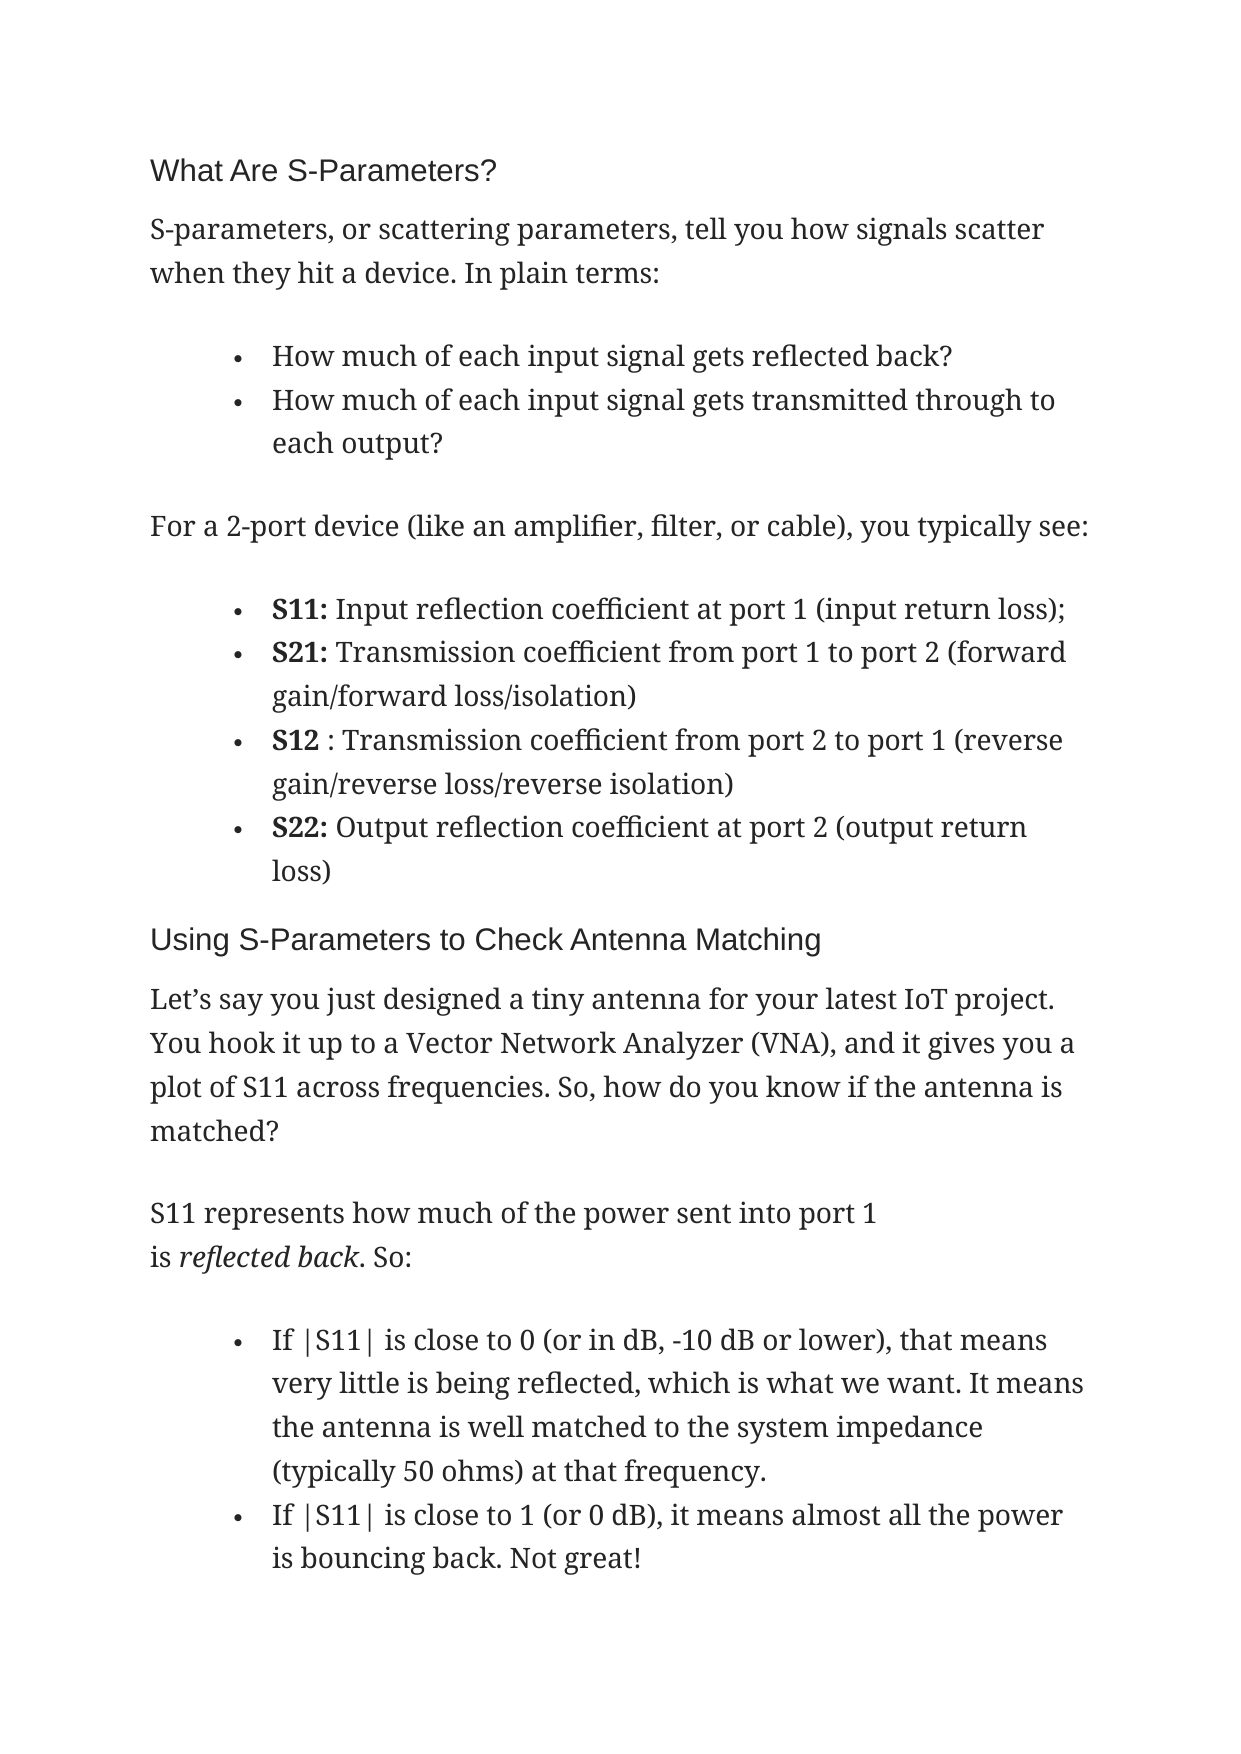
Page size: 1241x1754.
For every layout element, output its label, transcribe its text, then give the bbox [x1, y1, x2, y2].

list How much of each input signal gets transmitted through to each output? [234, 374, 1090, 462]
list S11: Input reflection coefficient at port 1 (input return loss); [234, 584, 1090, 627]
list How much of each input signal gets reflected back? [234, 331, 1090, 374]
text For a 2-port device (like an amplifier, filter, or cable), you typically see: [150, 501, 1090, 545]
list If |S11| is close to 0 (or in dB, -10 dB or lower), that means very little is being reflected, which is what we want. It means the antenna is well matched to the system impedance (typically 50 ohms) at that frequency. [234, 1314, 1090, 1489]
subtitle What Are S-Parameters? [150, 150, 1090, 187]
text S-parameters, or scattering parameters, tell you how signals scatter when they hit a device. In plain terms: [150, 204, 1090, 292]
text S11 represents how much of the power sent into port 1 is reflected back. So: [150, 1188, 1090, 1276]
text Let’s say you just designed a tiny antenna for your latest IoT project. You hook it up to a Vector Network Analyzer (VNA), and it gives you a plot of S11 across frequencies. So, how do you know if the antenna is matched? [150, 974, 1090, 1149]
subtitle Using S-Parameters to Check Antenna Matching [150, 920, 1090, 957]
list S21: Transmission coefficient from port 1 to port 2 (forward gain/forward loss/isolation) [234, 627, 1090, 715]
list S12 : Transmission coefficient from port 2 to port 1 (reverse gain/reverse loss/reverse isolation) [234, 715, 1090, 802]
list S22: Output reflection coefficient at port 2 (output return loss) [234, 802, 1090, 890]
list If |S11| is close to 1 (or 0 dB), it means almost all the power is bouncing back. Not great! [234, 1489, 1090, 1577]
